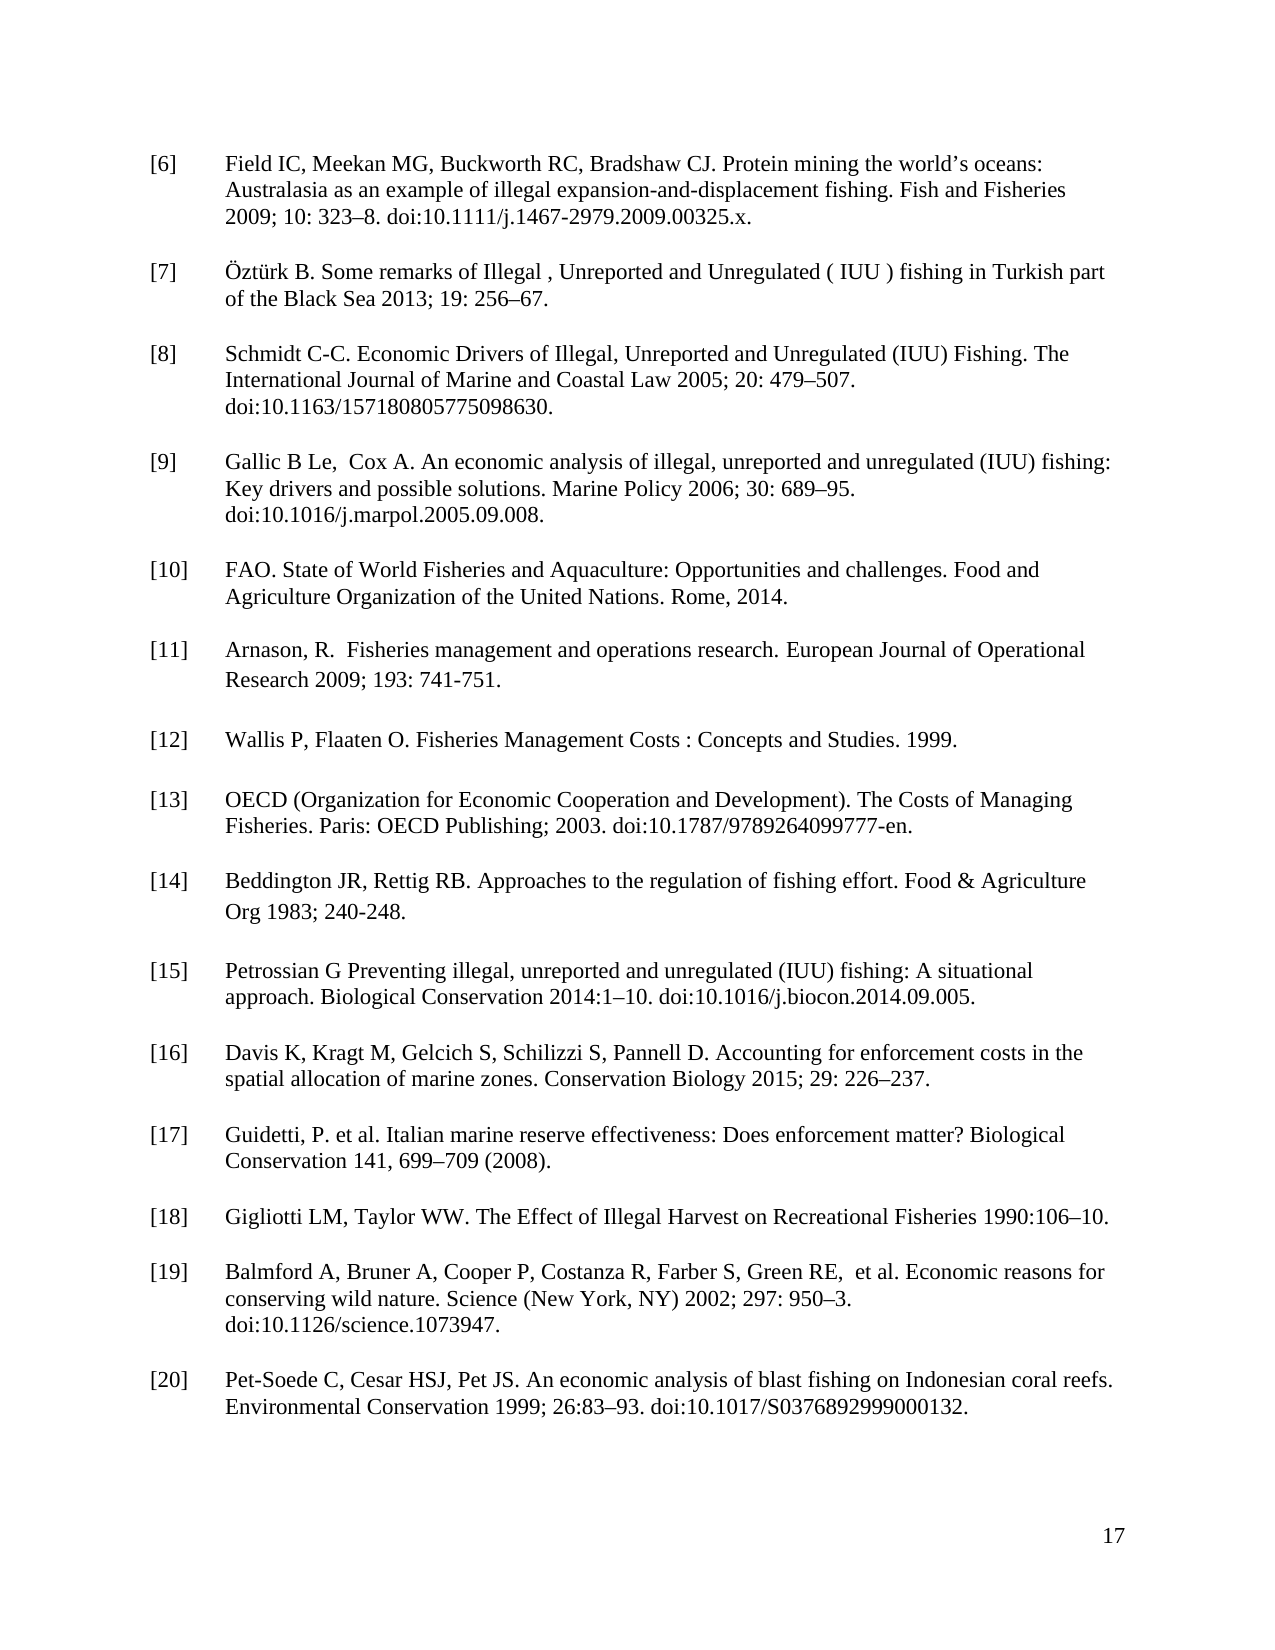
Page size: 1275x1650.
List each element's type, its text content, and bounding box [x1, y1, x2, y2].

text [19] Balmford A, Bruner A, Cooper P, Costanza R, Farber S, Green RE, et al. Economic reasons for conserving wild nature. Science (New York, NY) 2002; 297: 950–3. doi:10.1126/science.1073947. [150, 1258, 1125, 1337]
text [14] Beddington JR, Rettig RB. Approaches to the regulation of fishing effort. Food & Agriculture Org 1983; 240-248. [150, 867, 1125, 924]
text [6] Field IC, Meekan MG, Buckworth RC, Bradshaw CJ. Protein mining the world’s oceans: Australasia as an example of illegal expansion-and-displacement fishing. Fish and Fisheries 2009; 10: 323–8. doi:10.1111/j.1467-2979.2009.00325.x. [150, 150, 1125, 229]
text [13] OECD (Organization for Economic Cooperation and Development). The Costs of Managing Fisheries. Paris: OECD Publishing; 2003. doi:10.1787/9789264099777-en. [150, 786, 1125, 838]
text [17] Guidetti, P. et al. Italian marine reserve effectiveness: Does enforcement matter? Biological Conservation 141, 699–709 (2008). [150, 1121, 1125, 1173]
text [18] Gigliotti LM, Taylor WW. The Effect of Illegal Harvest on Recreational Fisheries 1990:106–10. [150, 1203, 1125, 1229]
text [12] Wallis P, Flaaten O. Fisheries Management Costs : Concepts and Studies. 1999. [150, 726, 1125, 753]
text [20] Pet-Soede C, Cesar HSJ, Pet JS. An economic analysis of blast fishing on Indonesian coral reefs. Environmental Conservation 1999; 26:83–93. doi:10.1017/S0376892999000132. [150, 1366, 1125, 1419]
text [9] Gallic B Le, Cox A. An economic analysis of illegal, unreported and unregulated (IUU) fishing: Key drivers and possible solutions. Marine Policy 2006; 30: 689–95. doi:10.1016/j.marpol.2005.09.008. [150, 448, 1125, 527]
text [10] FAO. State of World Fisheries and Aquaculture: Opportunities and challenges. Food and Agriculture Organization of the United Nations. Rome, 2014. [150, 557, 1125, 609]
text [15] Petrossian G Preventing illegal, unreported and unregulated (IUU) fishing: A situational approach. Biological Conservation 2014:1–10. doi:10.1016/j.biocon.2014.09.005. [150, 957, 1125, 1010]
text [8] Schmidt C-C. Economic Drivers of Illegal, Unreported and Unregulated (IUU) Fishing. The International Journal of Marine and Coastal Law 2005; 20: 479–507. doi:10.1163/157180805775098630. [150, 340, 1125, 419]
text [7] Öztürk B. Some remarks of Illegal , Unreported and Unregulated ( IUU ) fishing in Turkish part of the Black Sea 2013; 19: 256–67. [150, 258, 1125, 311]
text [16] Davis K, Kragt M, Gelcich S, Schilizzi S, Pannell D. Accounting for enforcement costs in the spatial allocation of marine zones. Conservation Biology 2015; 29: 226–237. [150, 1039, 1125, 1092]
text [11] Arnason, R. Fisheries management and operations research. European Journal of Operational Research 2009; 193: 741-751. [150, 636, 1125, 692]
